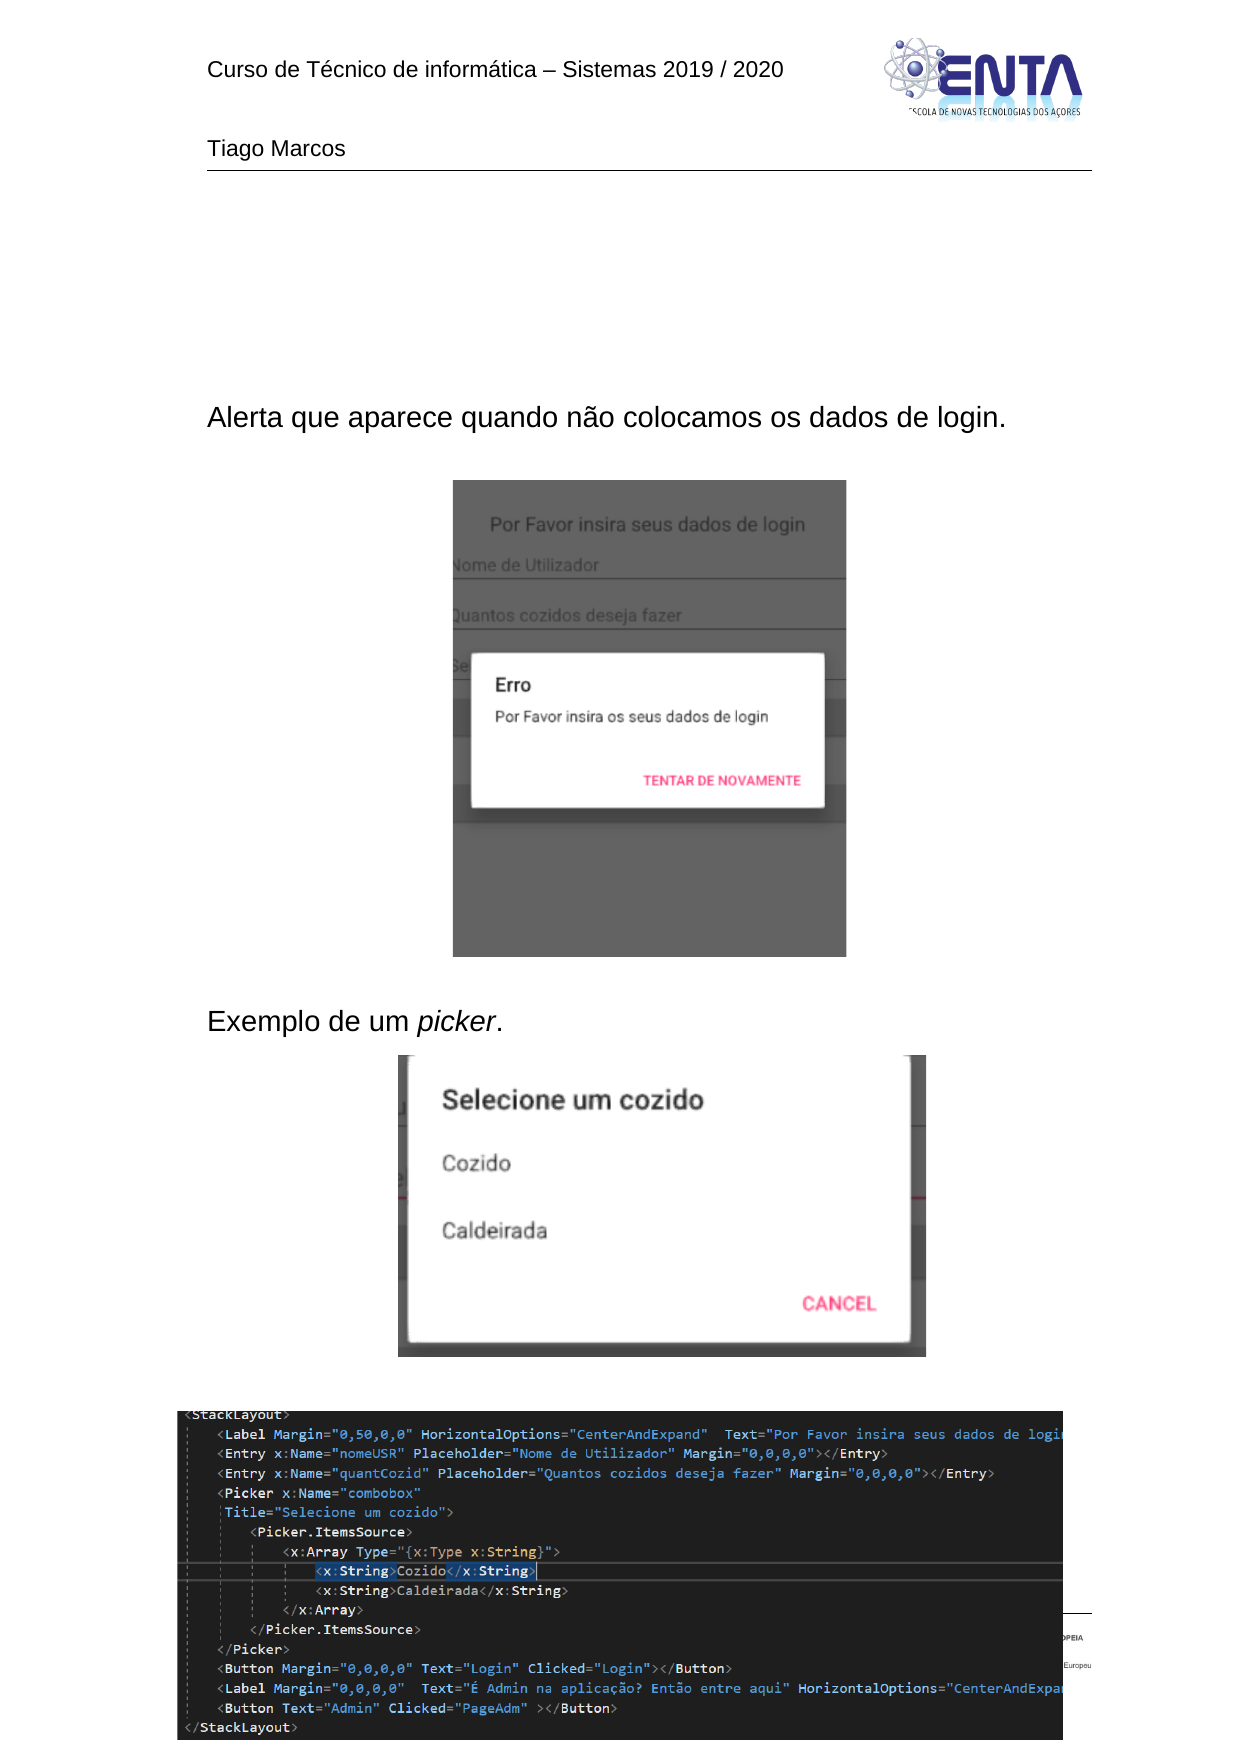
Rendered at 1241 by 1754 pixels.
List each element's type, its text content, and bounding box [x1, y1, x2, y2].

text Exemplo de um picker. [207, 1004, 1092, 1037]
text Alerta que aparece quando não colocamos os dados de login. [207, 400, 1092, 433]
picture [452, 480, 847, 957]
picture [881, 38, 1091, 122]
picture [398, 1055, 927, 1357]
picture [177, 1411, 1094, 1740]
